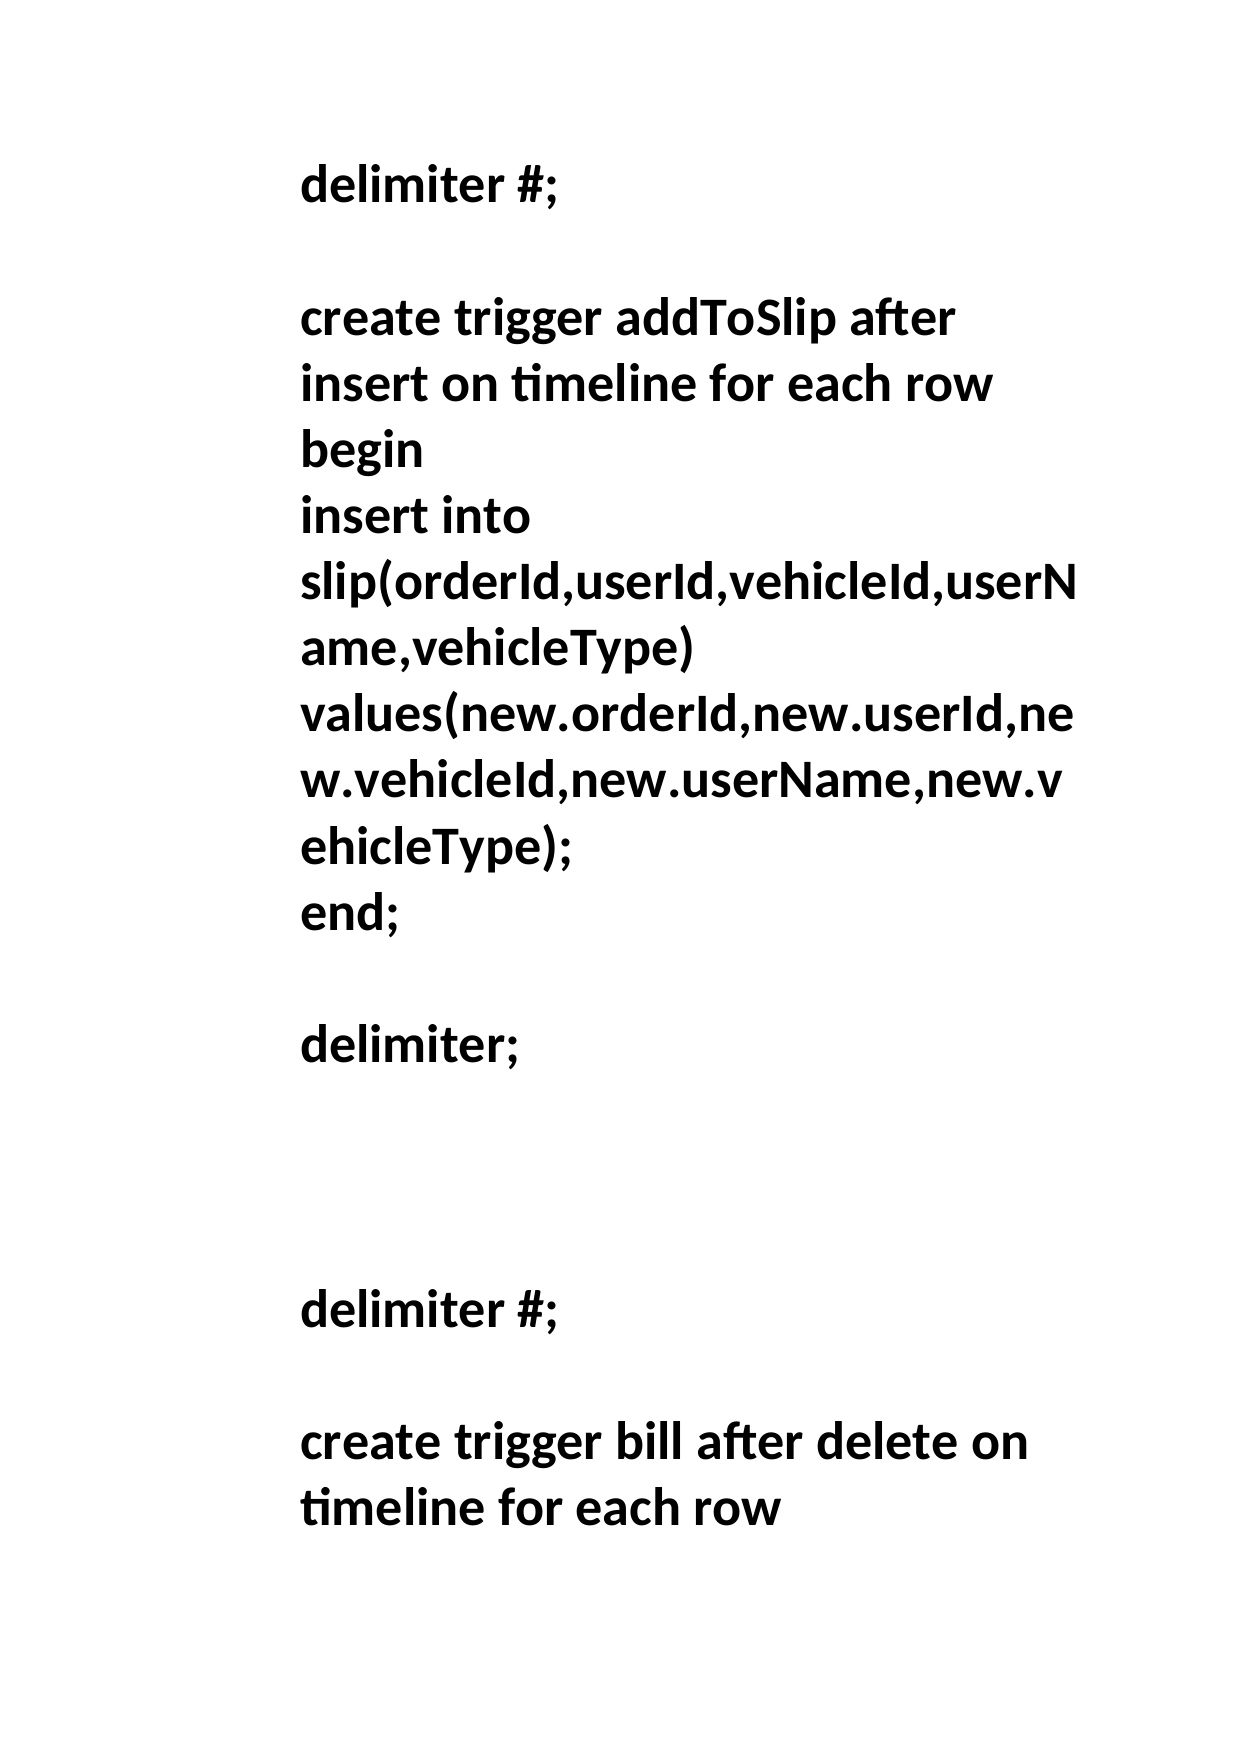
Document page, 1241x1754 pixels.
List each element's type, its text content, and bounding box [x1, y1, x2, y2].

text delimiter; [300, 1010, 1090, 1076]
text values(new.orderId,new.userId,new.vehicleId,new.userName,new.vehicleType); [300, 679, 1090, 878]
text create trigger bill after delete on timeline for each row [300, 1407, 1090, 1539]
text begin [300, 414, 1090, 481]
text insert into slip(orderId,userId,vehicleId,userName,vehicleType) [300, 481, 1090, 679]
text create trigger addToSlip after insert on timeline for each row [300, 282, 1090, 414]
text end; [300, 878, 1090, 944]
text delimiter #; [300, 150, 1090, 216]
text delimiter #; [300, 1274, 1090, 1341]
